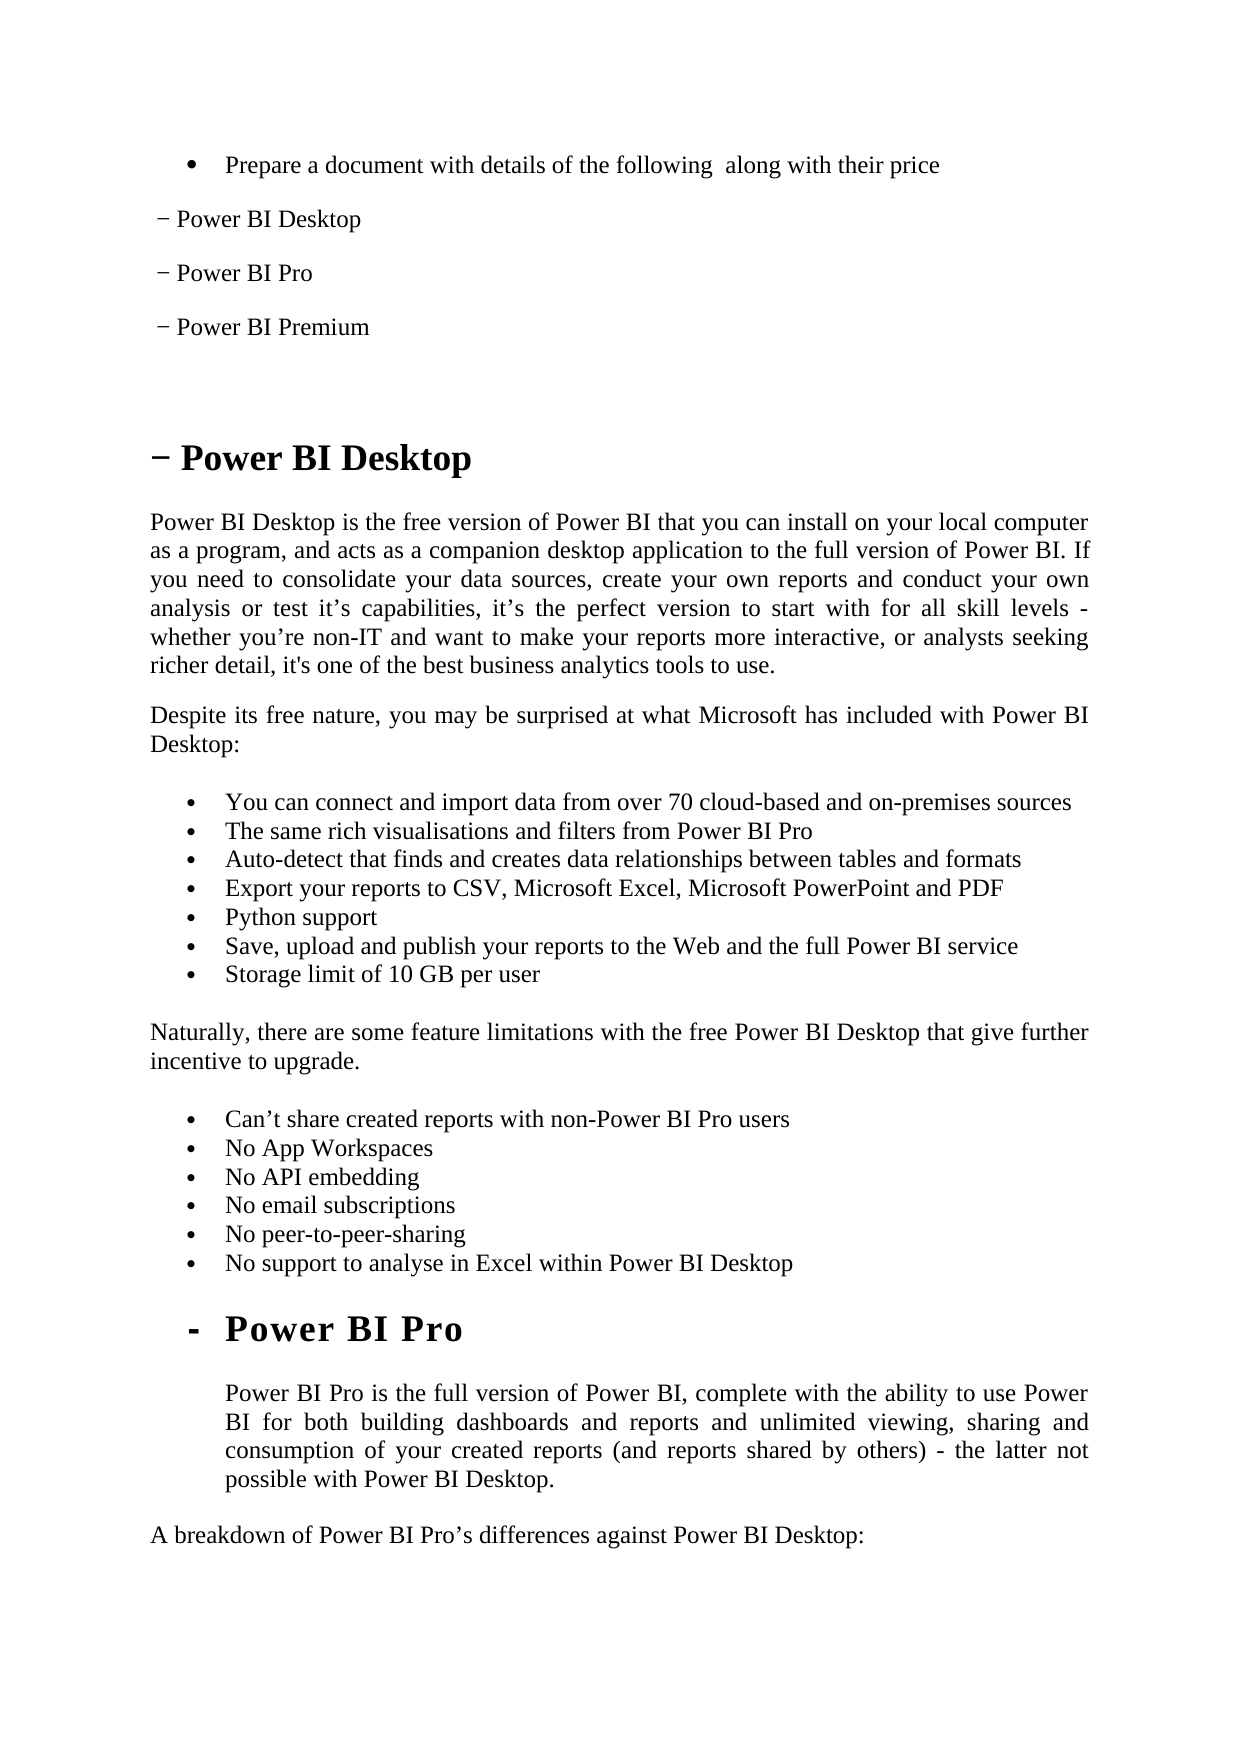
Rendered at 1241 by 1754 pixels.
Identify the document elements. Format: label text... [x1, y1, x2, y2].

list Power BI Pro [187, 1306, 1090, 1349]
list No App Workspaces [187, 1133, 1090, 1162]
list Storage limit of 10 GB per user [187, 959, 1090, 988]
text − Power BI Premium [150, 312, 1090, 340]
list You can connect and import data from over 70 cloud-based and on-premises sources [187, 787, 1090, 816]
text − Power BI Pro [150, 258, 1090, 286]
text Power BI Desktop is the free version of Power BI that you can install on your local computer as a program, and acts as a companion desktop application to the full version of Power BI. If you need to consolidate your data sources, create your own reports and conduct your own analysis or test it’s capabilities, it’s the perfect version to start with for all skill levels - whether you’re non-IT and want to make your reports more interactive, or analysts seeking richer detail, it's one of the best business analytics tools to use. [150, 507, 1090, 679]
text Despite its free nature, you may be surprised at what Microsoft has included with Power BI Desktop: [150, 700, 1090, 758]
list Can’t share created reports with non-Power BI Pro users [187, 1104, 1090, 1133]
text Naturally, there are some feature limitations with the free Power BI Desktop that give further incentive to upgrade. [150, 1017, 1090, 1075]
list No support to analyse in Excel within Power BI Desktop [187, 1248, 1090, 1277]
text A breakdown of Power BI Pro’s differences against Power BI Desktop: [150, 1520, 1090, 1549]
list Power BI Pro is the full version of Power BI, complete with the ability to use Power BI for both building dashboards and reports and unlimited viewing, sharing and consumption of your created reports (and reports shared by others) - the latter not possible with Power BI Desktop. [225, 1378, 1090, 1493]
list No API embedding [187, 1162, 1090, 1190]
list Python support [187, 902, 1090, 931]
text − Power BI Desktop [150, 436, 1090, 479]
list Auto-detect that finds and creates data relationships between tables and formats [187, 844, 1090, 873]
text − Power BI Desktop [150, 204, 1090, 233]
list No peer-to-peer-sharing [187, 1219, 1090, 1248]
list Export your reports to CSV, Microsoft Excel, Microsoft PowerPoint and PDF [187, 873, 1090, 902]
list The same rich visualisations and filters from Power BI Pro [187, 816, 1090, 844]
list Save, upload and publish your reports to the Web and the full Power BI service [187, 931, 1090, 959]
list Prepare a document with details of the following along with their price [187, 150, 1090, 179]
list No email subscriptions [187, 1190, 1090, 1219]
